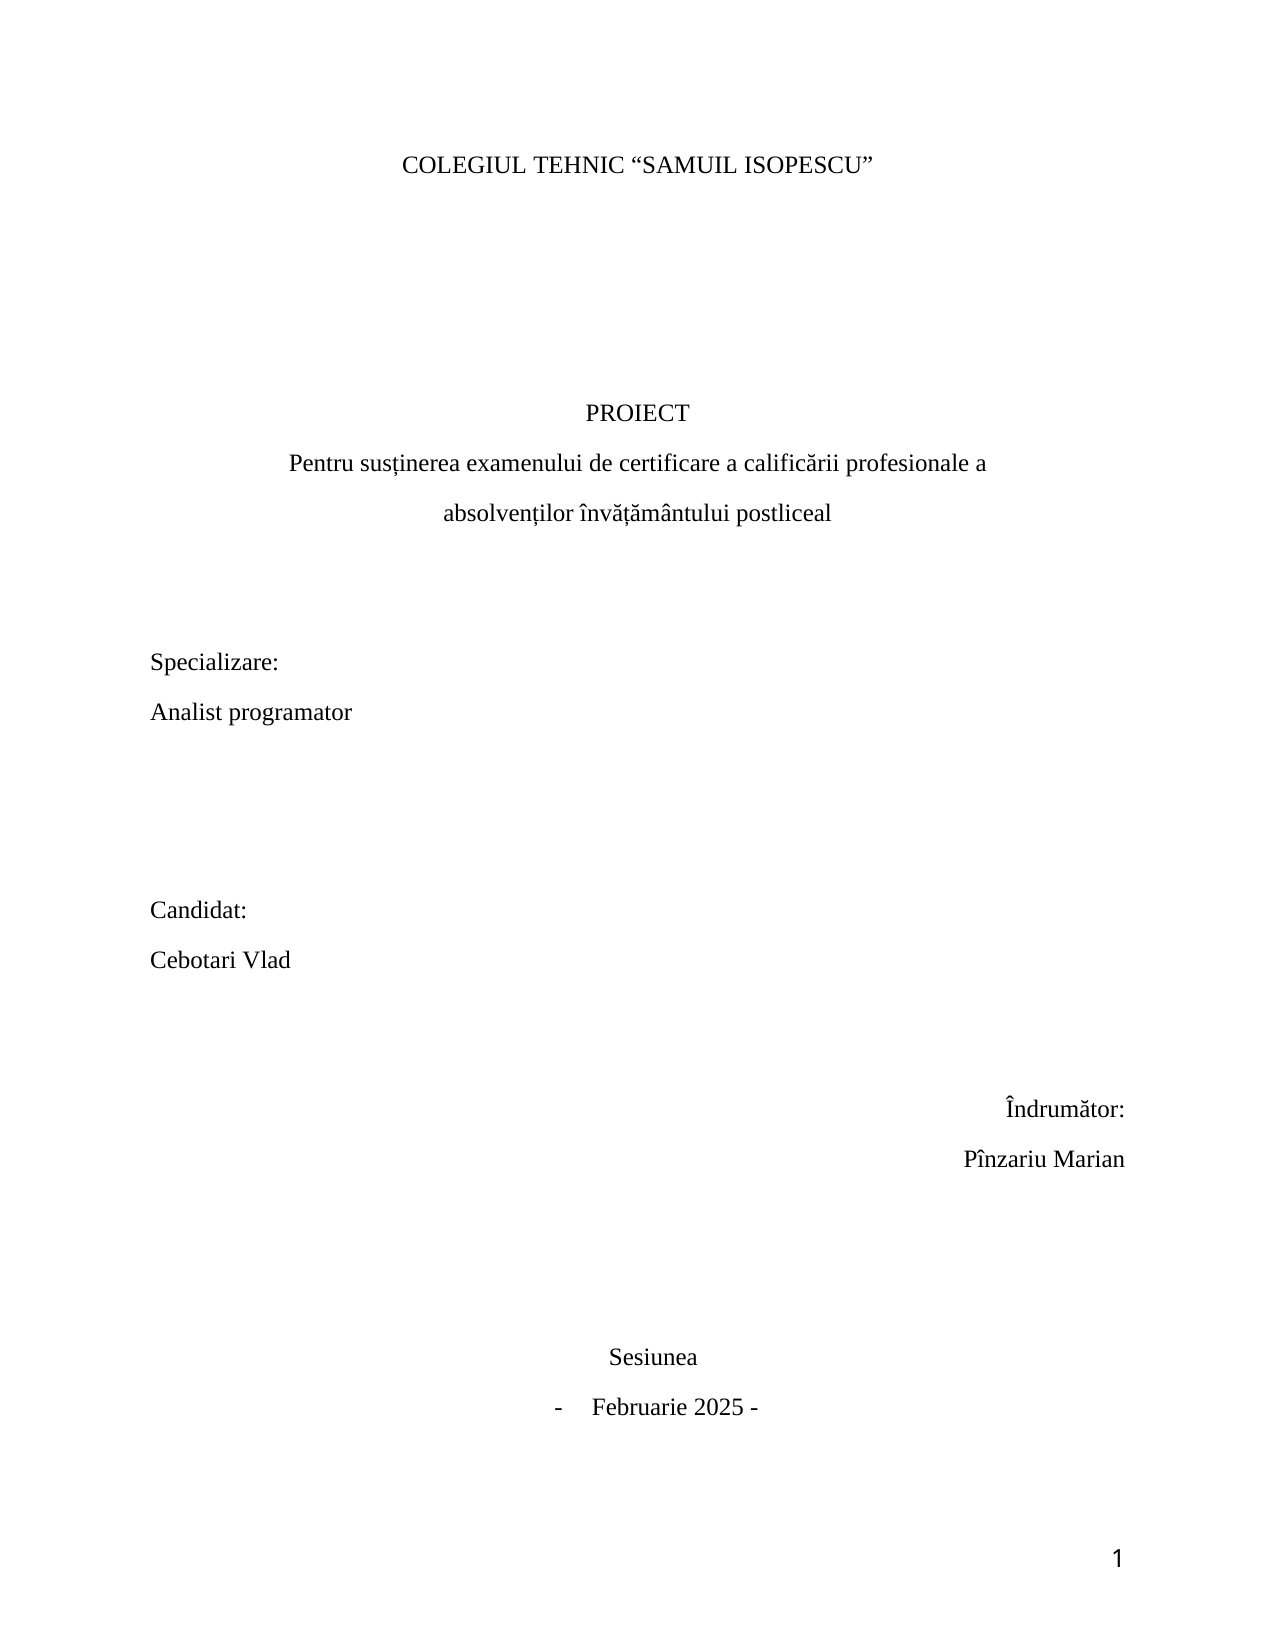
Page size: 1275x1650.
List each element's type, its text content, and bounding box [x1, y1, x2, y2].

text Pentru susținerea examenului de certificare a calificării profesionale a [150, 448, 1125, 477]
text Candidat: [150, 895, 1125, 924]
text absolvenților învățământului postliceal [150, 498, 1125, 527]
list Februarie 2025 - [187, 1392, 1125, 1421]
text Sesiunea [150, 1342, 1125, 1371]
text Cebotari Vlad [150, 945, 1125, 974]
text Specializare: [150, 647, 1125, 676]
text Pînzariu Marian [150, 1144, 1125, 1172]
text PROIECT [150, 398, 1125, 427]
text Analist programator [150, 697, 1125, 725]
text COLEGIUL TEHNIC “SAMUIL ISOPESCU” [150, 150, 1125, 179]
text Îndrumător: [150, 1094, 1125, 1123]
